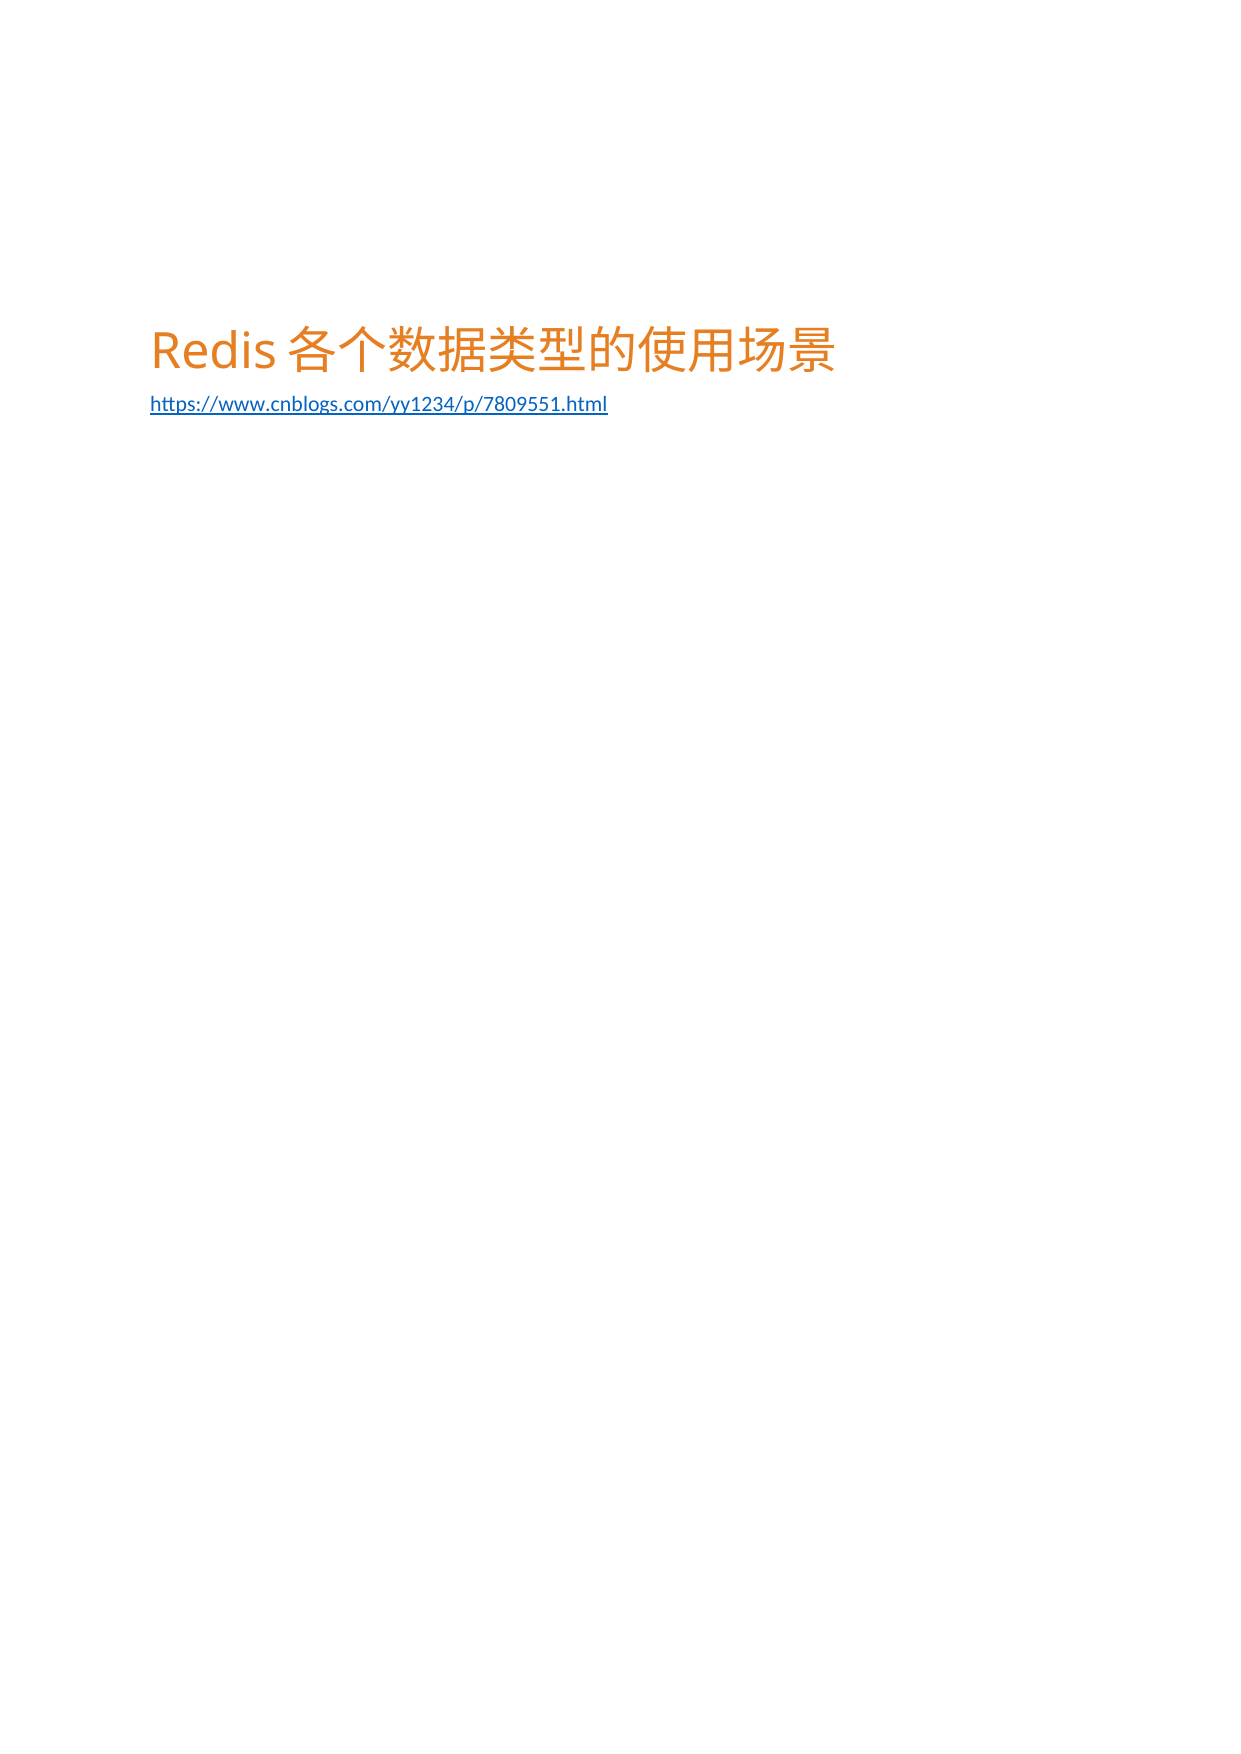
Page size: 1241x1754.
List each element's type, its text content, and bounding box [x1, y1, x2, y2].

list https://www.cnblogs.com/yy1234/p/7809551.html [150, 390, 1090, 417]
list Redis各个数据类型的使用场景 [150, 311, 1090, 383]
